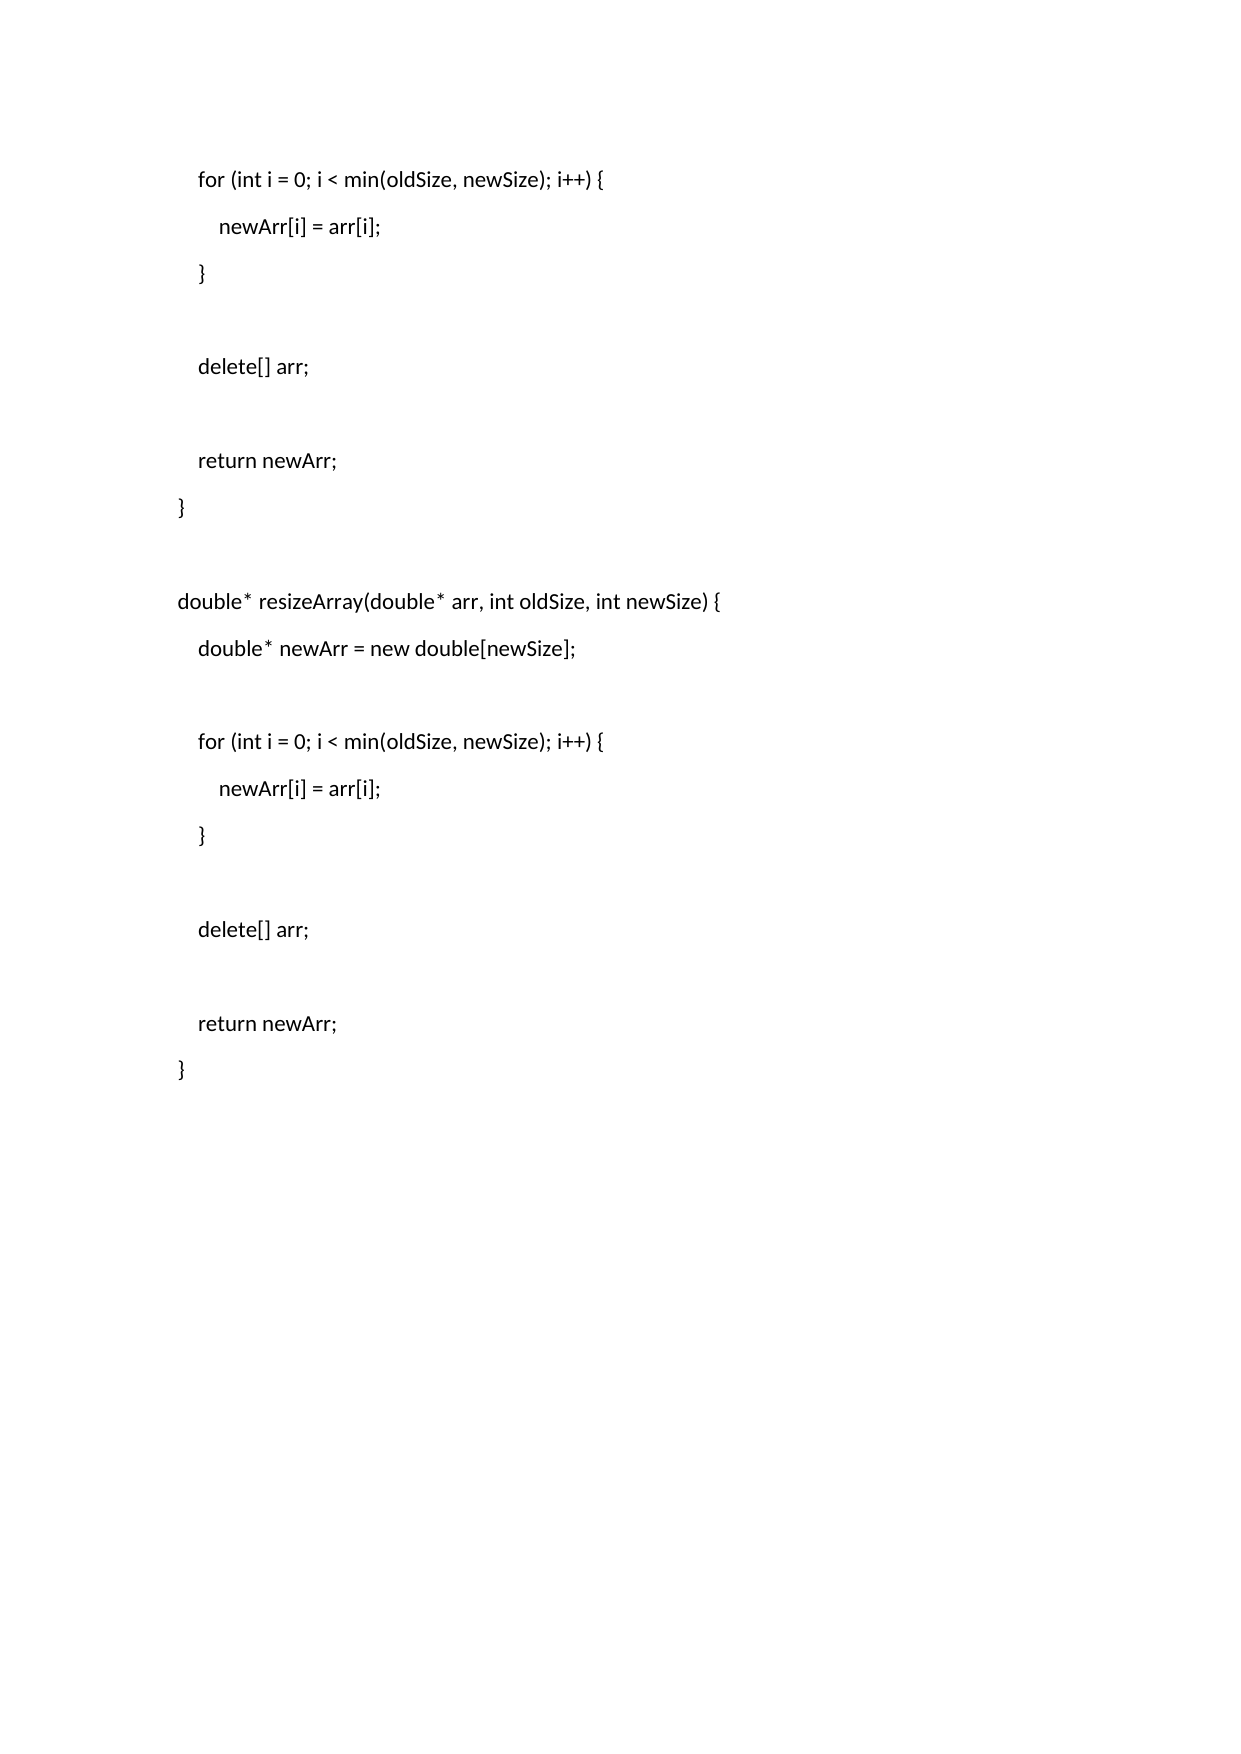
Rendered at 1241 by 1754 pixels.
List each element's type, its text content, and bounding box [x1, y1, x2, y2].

text double* resizeArray(double* arr, int oldSize, int newSize) { [177, 587, 1152, 615]
text return newArr; [177, 1009, 1152, 1037]
text return newArr; [177, 446, 1152, 474]
text } [177, 493, 1152, 521]
text for (int i = 0; i < min(oldSize, newSize); i++) { [177, 165, 1152, 193]
text } [177, 1056, 1152, 1084]
text delete[] arr; [177, 915, 1152, 943]
text } [177, 821, 1152, 849]
text for (int i = 0; i < min(oldSize, newSize); i++) { [177, 727, 1152, 756]
text delete[] arr; [177, 352, 1152, 381]
text newArr[i] = arr[i]; [177, 212, 1152, 240]
text } [177, 259, 1152, 287]
text newArr[i] = arr[i]; [177, 774, 1152, 802]
text double* newArr = new double[newSize]; [177, 634, 1152, 662]
